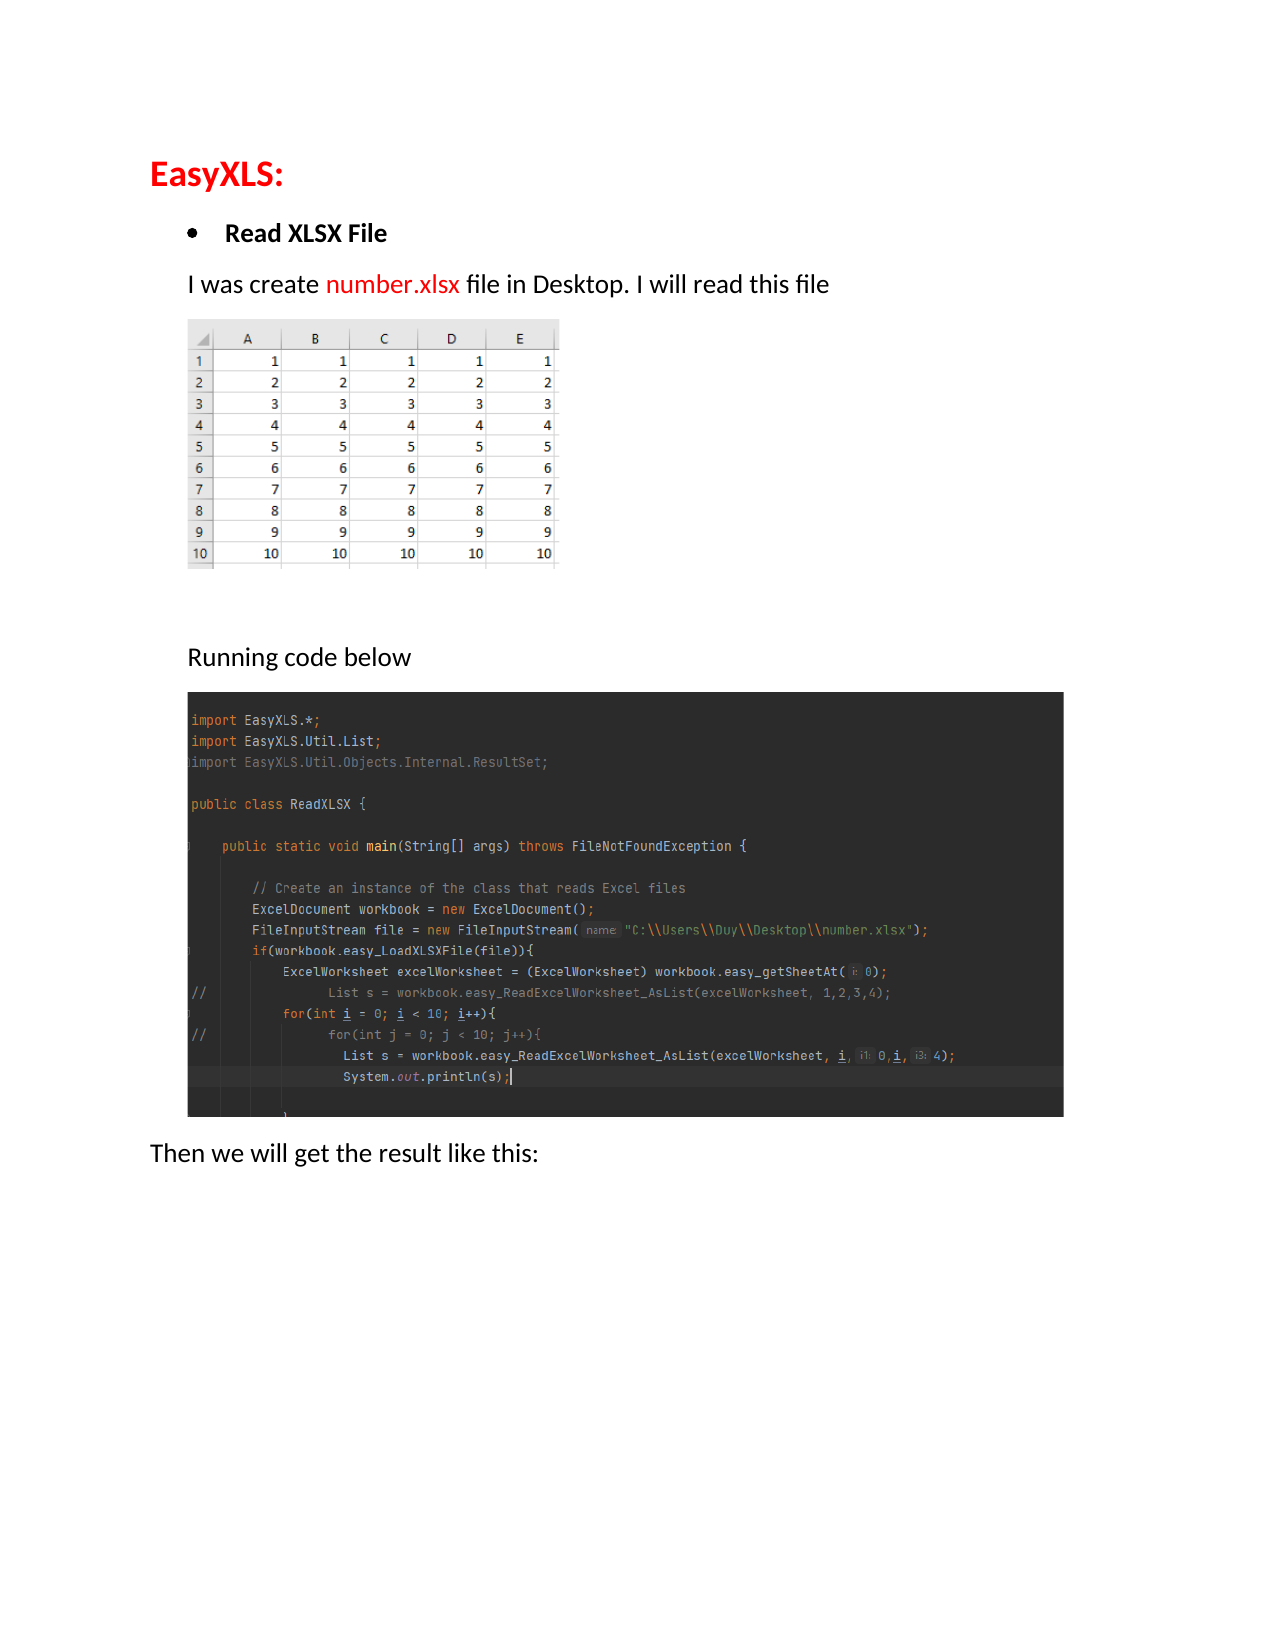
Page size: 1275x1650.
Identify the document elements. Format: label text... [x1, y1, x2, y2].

text Then we will get the result like this: [150, 1136, 1125, 1169]
picture [187, 692, 1064, 1117]
list Read XLSX File [187, 216, 1125, 249]
picture [187, 319, 560, 569]
text I was create number.xlsx file in Desktop. I will read this file [187, 267, 1125, 300]
text Running code below [187, 640, 1125, 673]
text EasyXLS: [150, 150, 1125, 196]
